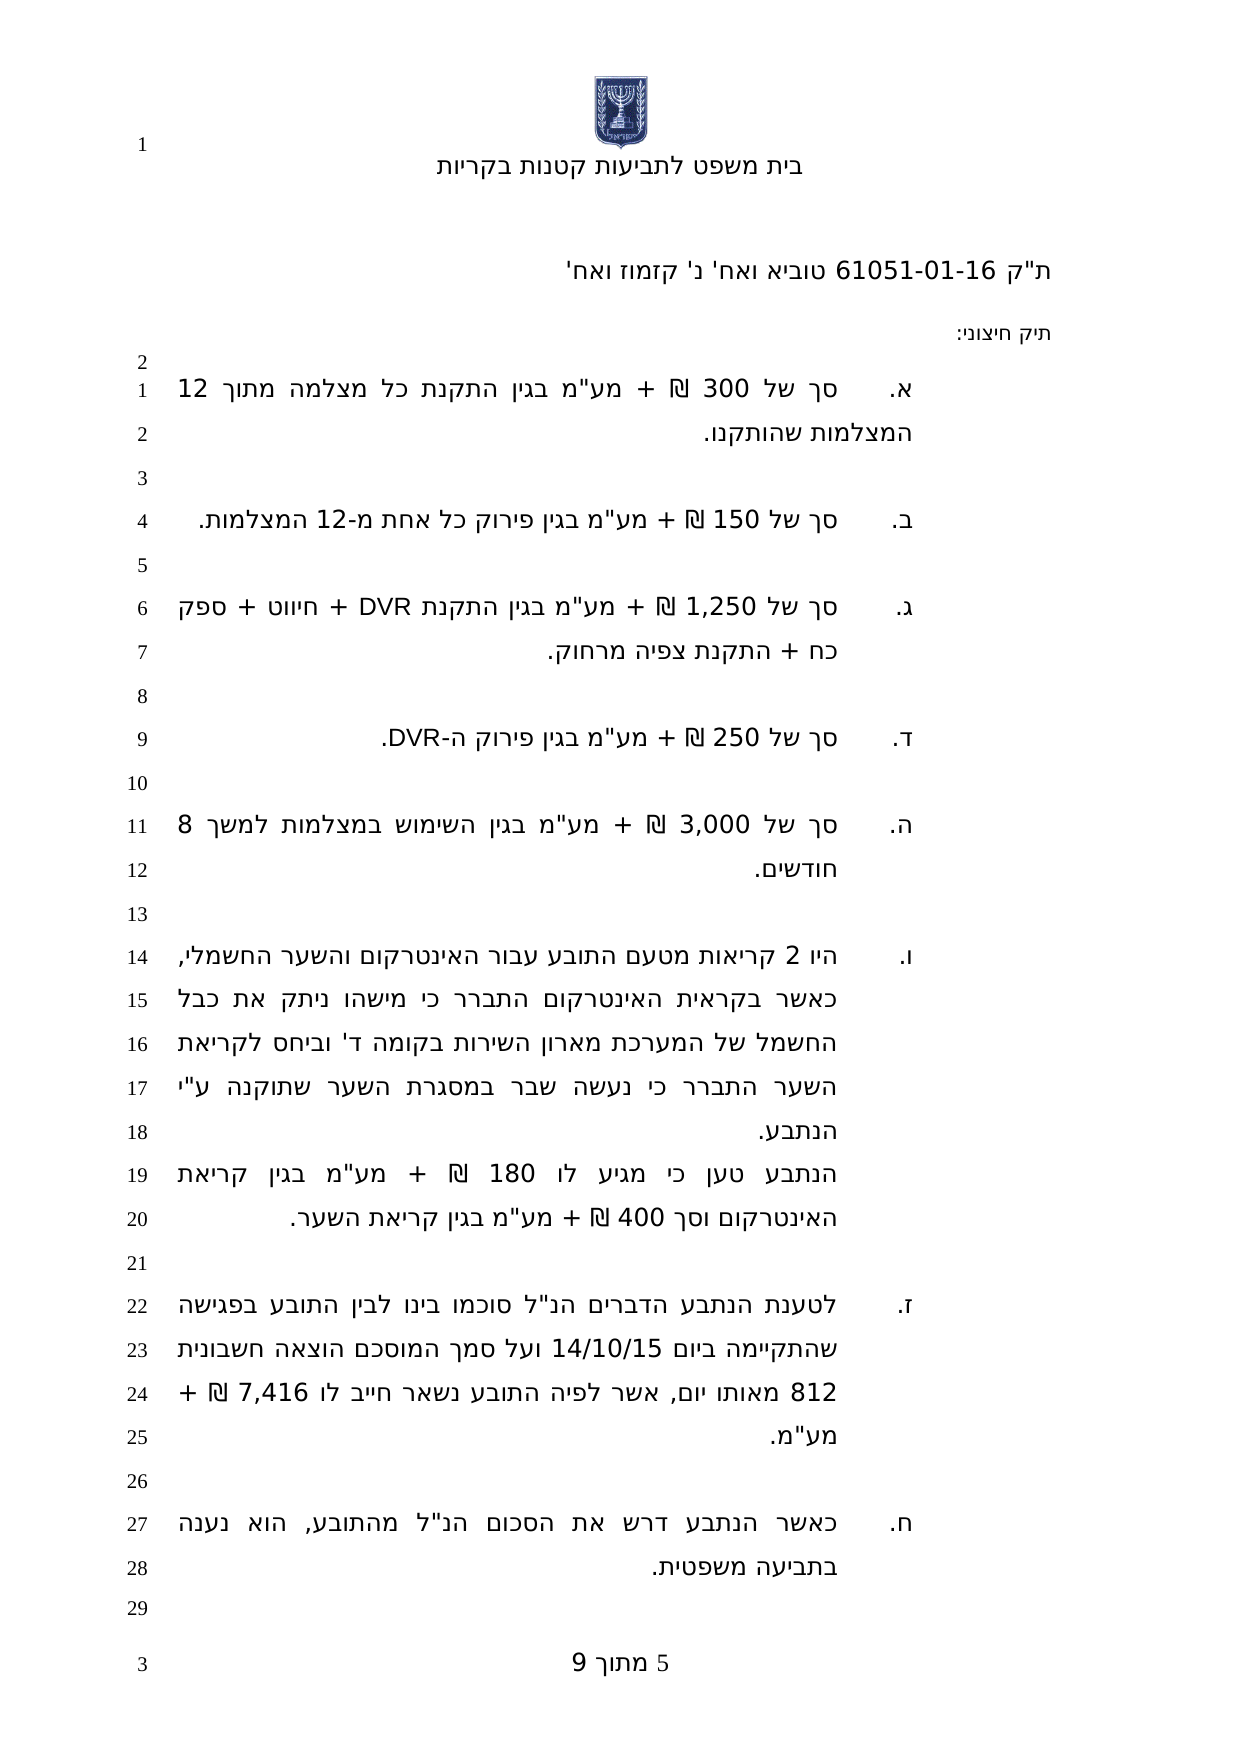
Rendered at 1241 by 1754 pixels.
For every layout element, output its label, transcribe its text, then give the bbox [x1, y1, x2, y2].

text ד. סך של 250 ₪ + מע"מ בגין פירוק ה-DVR. [177, 723, 913, 752]
text ג. סך של 1,250 ₪ + מע"מ בגין התקנת DVR + חיווט + ספק כח + התקנת צפיה מרחוק. [177, 592, 913, 665]
text ח. כאשר הנתבע דרש את הסכום הנ"ל מהתובע, הוא נענה בתביעה משפטית. [177, 1508, 913, 1581]
text א. סך של 300 ₪ + מע"מ בגין התקנת כל מצלמה מתוך 12 המצלמות שהותקנו. [177, 375, 988, 448]
picture [589, 75, 651, 152]
text ו. היו 2 קריאות מטעם התובע עבור האינטרקום והשער החשמלי, כאשר בקראית האינטרקום התברר כי מישהו ניתק את כבל החשמל של המערכת מארון השירות בקומה ד' וביחס לקריאת השער התברר כי נעשה שבר במסגרת השער שתוקנה ע"י הנתבע. [177, 941, 913, 1145]
text ז. לטענת הנתבע הדברים הנ"ל סוכמו בינו לבין התובע בפגישה שהתקיימה ביום 14/10/15 ועל סמך המוסכם הוצאה חשבונית 812 מאותו יום, אשר לפיה התובע נשאר חייב לו 7,416 ₪ + מע"מ. [177, 1290, 913, 1451]
text ה. סך של 3,000 ₪ + מע"מ בגין השימוש במצלמות למשך 8 חודשים. [177, 810, 913, 883]
text ב. סך של 150 ₪ + מע"מ בגין פירוק כל אחת מ-12 המצלמות. [177, 505, 988, 534]
text הנתבע טען כי מגיע לו 180 ₪ + מע"מ בגין קריאת האינטרקום וסך 400 ₪ + מע"מ בגין קריאת השער. [177, 1159, 913, 1232]
